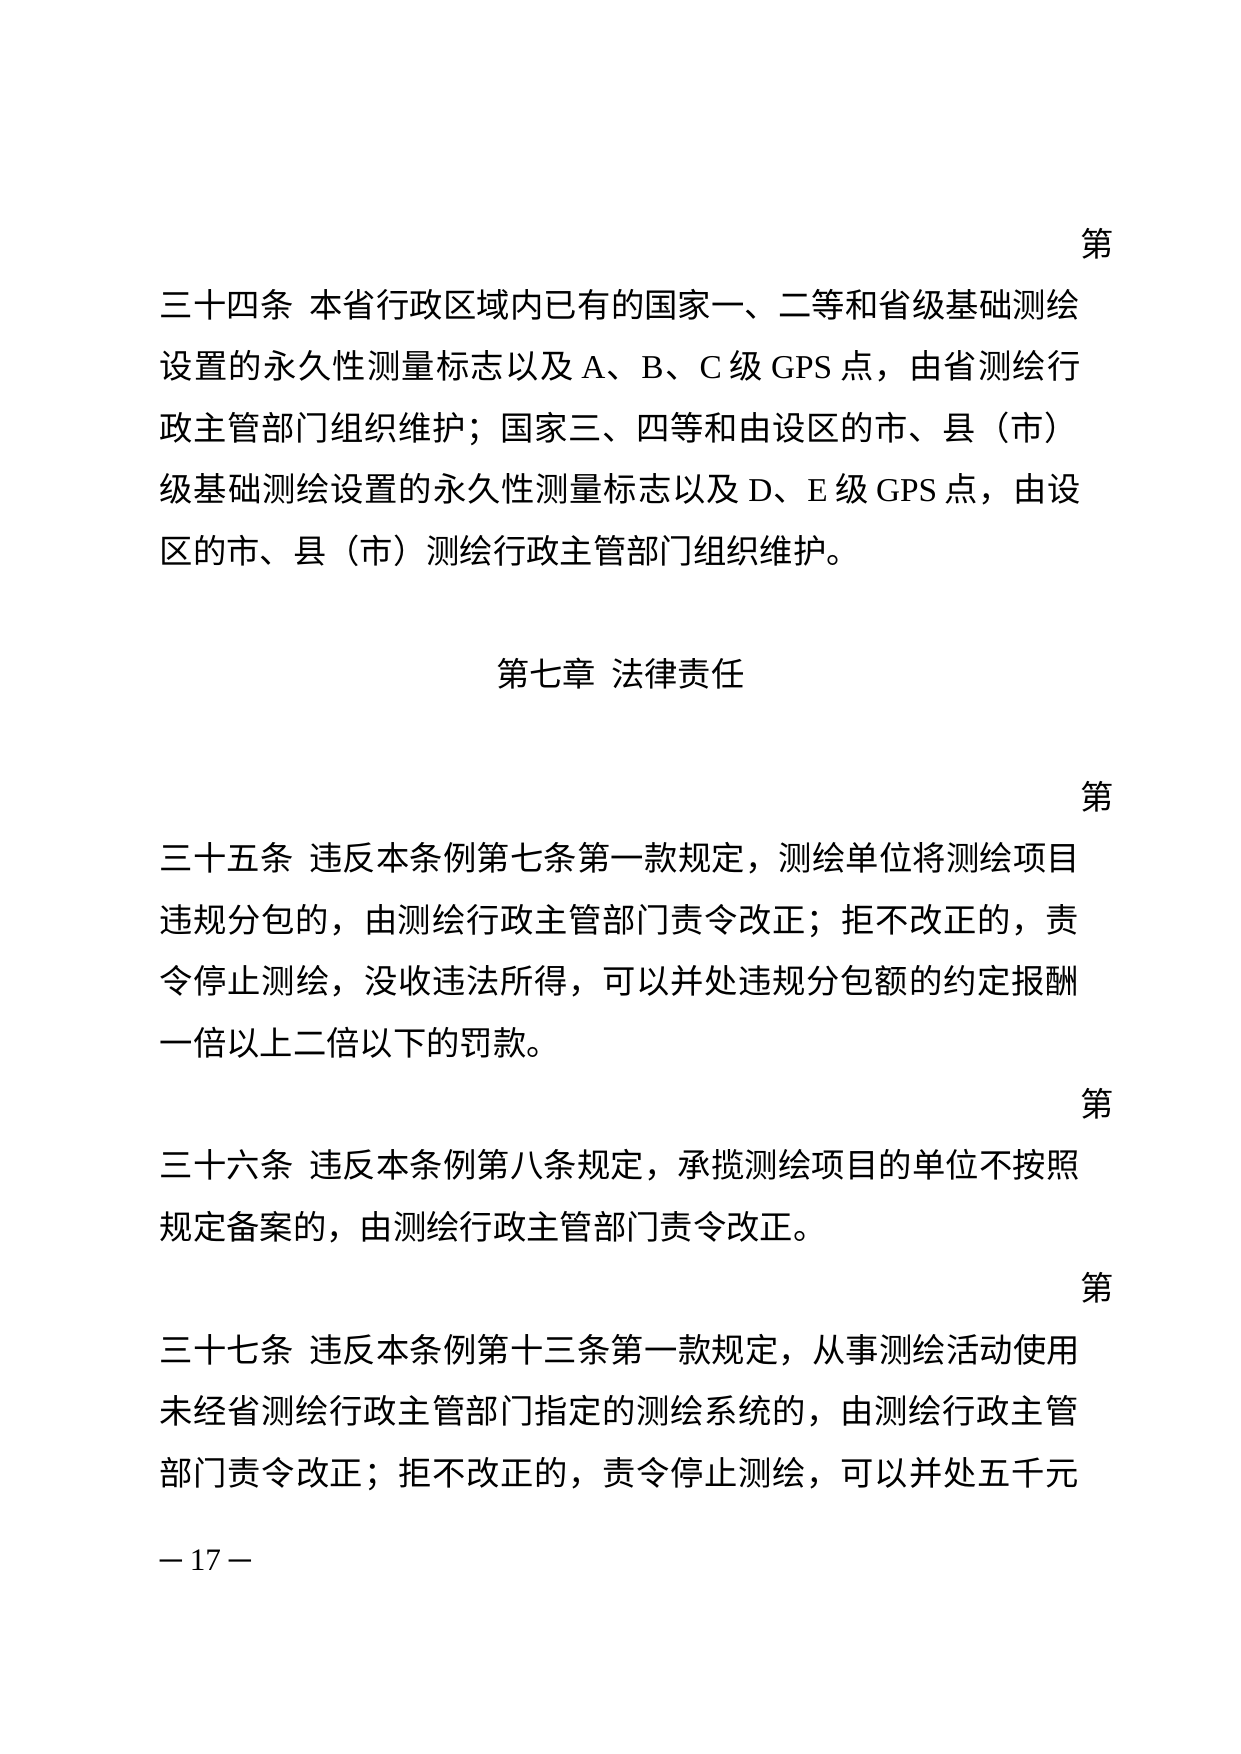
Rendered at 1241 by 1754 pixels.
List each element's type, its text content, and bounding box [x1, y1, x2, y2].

text 第七章 法律责任 [159, 637, 1081, 698]
text 第三十六条 违反本条例第八条规定，承揽测绘项目的单位不按照规定备案的，由测绘行政主管部门责令改正。 [159, 1067, 1081, 1252]
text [159, 1252, 1081, 1497]
text 第三十五条 违反本条例第七条第一款规定，测绘单位将测绘项目违规分包的，由测绘行政主管部门责令改正；拒不改正的，责令停止测绘，没收违法所得，可以并处违规分包额的约定报酬一倍以上二倍以下的罚款。 [159, 760, 1081, 1067]
text 第三十四条 本省行政区域内已有的国家一、二等和省级基础测绘设置的永久性测量标志以及A、B、C级GPS点，由省测绘行政主管部门组织维护；国家三、四等和由设区的市、县（市）级基础测绘设置的永久性测量标志以及D、E级GPS点，由设区的市、县（市）测绘行政主管部门组织维护。 [159, 207, 1081, 576]
